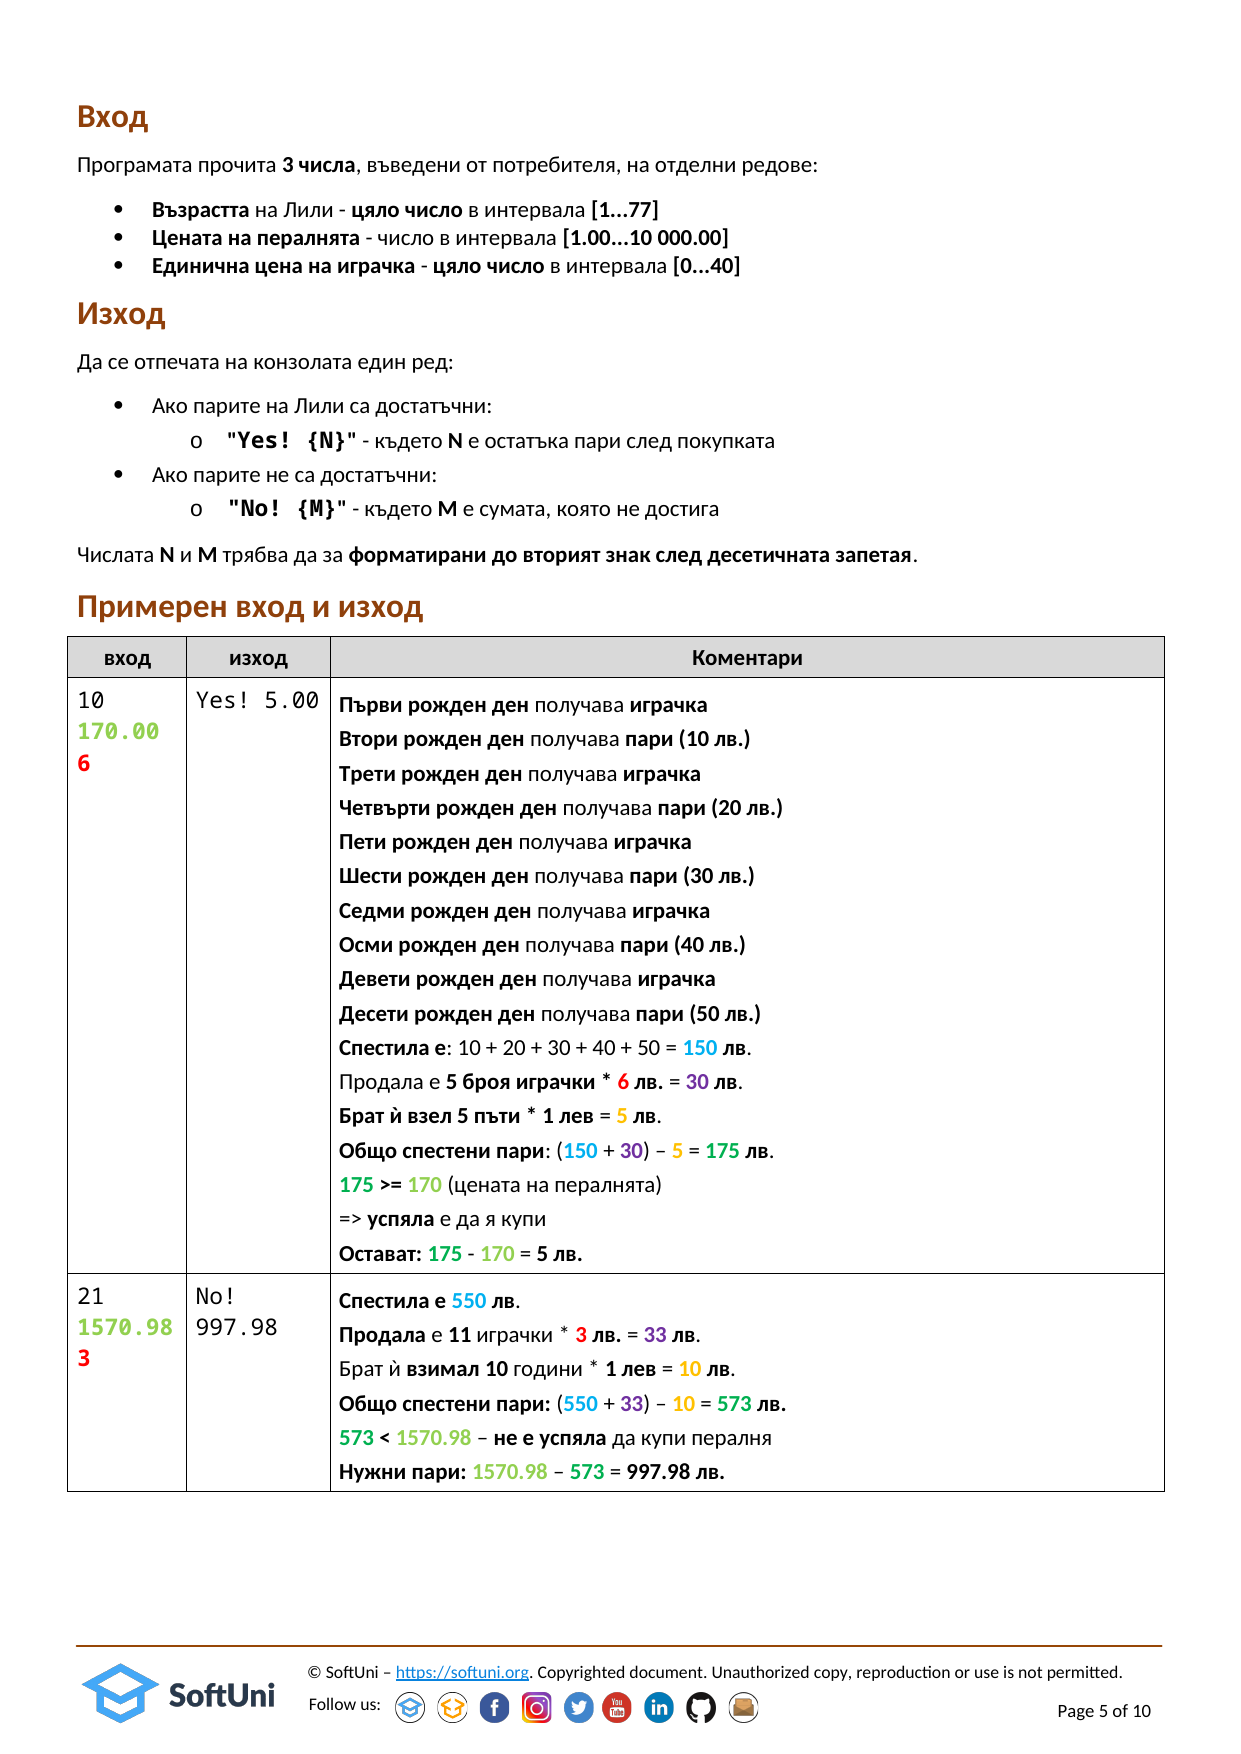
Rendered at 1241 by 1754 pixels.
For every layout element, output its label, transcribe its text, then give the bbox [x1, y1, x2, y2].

subtitle Изход [77, 292, 1163, 332]
table_header вход [68, 637, 186, 677]
picture [437, 1692, 468, 1723]
picture [602, 1692, 632, 1723]
picture [395, 1692, 425, 1723]
table_cell Първи рожден ден получава играчка Втори рожден ден получава пари (10 лв.) Трети рожден ден получава играчка Четвърти рожден ден получава пари (20 лв.) Пети рожден ден получава играчка Шести рожден ден получава пари (30 лв.) Седми рожден ден получава играчка Осми рожден ден получава пари (40 лв.) Девети рожден ден получава играчка Десети рожден ден получава пари (50 лв.) Спестила е: 10 + 20 + 30 + 40 + 50 = 150 лв. Продала е 5 броя играчки * 6 лв. = 30 лв. Брат ѝ взел 5 пъти * 1 лев = 5 лв. Общо спестени пари: (150 + 30) – 5 = 175 лв. 175 >= 170 (цената на пералнята) => успяла е да я купи Остават: 175 - 170 = 5 лв. [331, 678, 1164, 1273]
table_cell Спестила е 550 лв. Продала е 11 играчки * 3 лв. = 33 лв. Брат ѝ взимал 10 години * 1 лев = 10 лв. Общо спестени пари: (550 + 33) – 10 = 573 лв. 573 < 1570.98 – не е успяла да купи пералня Нужни пари: 1570.98 – 573 = 997.98 лв. [331, 1274, 1164, 1491]
list Ако парите на Лили са достатъчни: [114, 392, 1163, 419]
picture [644, 1692, 653, 1701]
picture [75, 1658, 281, 1729]
picture [522, 1692, 552, 1723]
picture [564, 1692, 594, 1723]
list "No! {М}" - където M е сумата, която не достига [189, 492, 1163, 523]
picture [658, 1705, 667, 1714]
picture [686, 1692, 716, 1723]
table_cell 10 170.00 6 [68, 678, 186, 1273]
picture [665, 1692, 674, 1701]
picture [665, 1714, 674, 1723]
list "Yes! {N}" - където N е остатъка пари след покупката [189, 424, 1163, 455]
subtitle Примерен вход и изход [77, 585, 1163, 626]
text Числата N и M трябва да за форматирани до вторият знак след десетичната запетая. [77, 541, 1163, 568]
list Ако парите не са достатъчни: [114, 460, 1163, 488]
list Цената на пералнята - число в интервала [1.00...10 000.00] [114, 223, 1163, 251]
picture [644, 1714, 653, 1723]
table_cell 21 1570.98 3 [68, 1274, 186, 1491]
table_cell No! 997.98 [187, 1274, 330, 1491]
picture [479, 1692, 510, 1723]
text Да се отпечата на конзолата един ред: [77, 347, 1163, 375]
text Програмата прочита 3 числа, въведени от потребителя, на отделни редове: [77, 151, 1163, 178]
subtitle Вход [77, 95, 1163, 136]
table_cell Yes! 5.00 [187, 678, 330, 1273]
list Единична цена на играчка - цяло число в интервала [0...40] [114, 251, 1163, 279]
table_header изход [187, 637, 330, 677]
list Възрастта на Лили - цяло число в интервала [1...77] [114, 195, 1163, 223]
picture [728, 1692, 759, 1723]
table_header Коментари [331, 637, 1164, 677]
